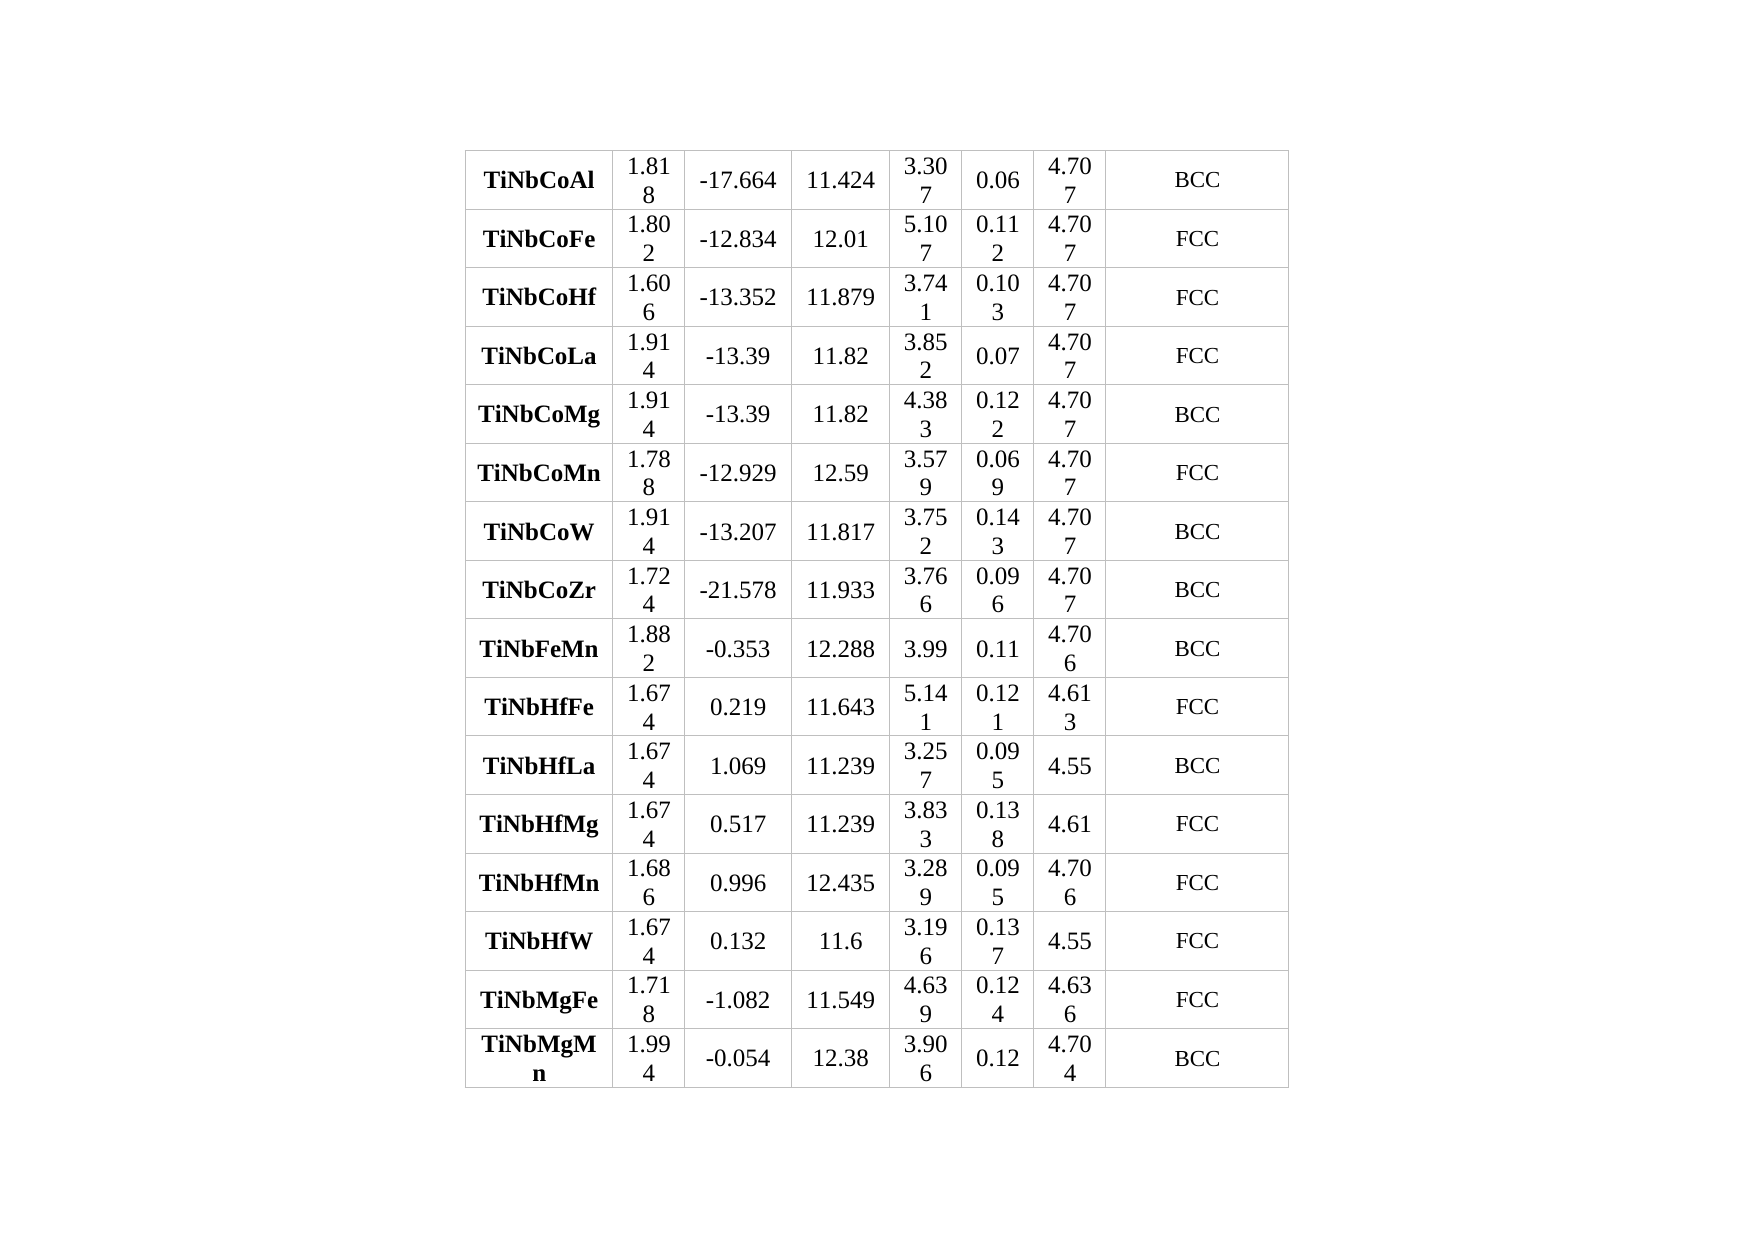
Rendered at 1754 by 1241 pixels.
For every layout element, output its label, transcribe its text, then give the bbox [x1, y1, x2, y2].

table_cell TiNbCoMg [466, 385, 612, 443]
table_cell -12.834 [685, 210, 791, 267]
table_cell 11.549 [792, 971, 889, 1028]
table_cell 4.707 [1034, 561, 1105, 618]
table_cell 3.766 [890, 561, 961, 618]
table_cell BCC [1106, 619, 1288, 677]
table_cell 0.517 [685, 795, 791, 852]
table_cell 4.707 [1034, 502, 1105, 560]
table_cell TiNbCoW [466, 502, 612, 560]
table_cell 1.788 [613, 444, 684, 501]
table_cell FCC [1106, 854, 1288, 911]
table_cell 4.707 [1034, 444, 1105, 501]
table_cell FCC [1106, 210, 1288, 267]
table_cell 4.639 [890, 971, 961, 1028]
table_cell 11.933 [792, 561, 889, 618]
table_cell TiNbHfMn [466, 854, 612, 911]
table_cell FCC [1106, 268, 1288, 326]
table_cell 1.674 [613, 912, 684, 969]
table_cell 0.06 [962, 151, 1033, 208]
table_cell BCC [1106, 385, 1288, 443]
table_cell 11.817 [792, 502, 889, 560]
table_cell 0.124 [962, 971, 1033, 1028]
table_cell 12.435 [792, 854, 889, 911]
table_cell 0.07 [962, 327, 1033, 384]
table_cell 3.852 [890, 327, 961, 384]
table_cell 11.239 [792, 736, 889, 794]
table_cell 1.674 [613, 678, 684, 735]
table_cell 1.802 [613, 210, 684, 267]
table_cell TiNbCoLa [466, 327, 612, 384]
table_cell 0.122 [962, 385, 1033, 443]
table_cell -13.207 [685, 502, 791, 560]
table_cell FCC [1106, 971, 1288, 1028]
table_cell 1.686 [613, 854, 684, 911]
table_cell TiNbMgFe [466, 971, 612, 1028]
table_cell 0.121 [962, 678, 1033, 735]
table_cell FCC [1106, 795, 1288, 852]
table_cell 0.069 [962, 444, 1033, 501]
table_cell TiNbHfFe [466, 678, 612, 735]
table_cell 11.424 [792, 151, 889, 208]
table_cell -21.578 [685, 561, 791, 618]
table_cell TiNbHfLa [466, 736, 612, 794]
table_cell 0.095 [962, 736, 1033, 794]
table_cell TiNbCoFe [466, 210, 612, 267]
table_cell -0.353 [685, 619, 791, 677]
table_cell BCC [1106, 736, 1288, 794]
table_cell 0.137 [962, 912, 1033, 969]
table_cell BCC [1106, 151, 1288, 208]
table_cell 11.879 [792, 268, 889, 326]
table_cell 0.095 [962, 854, 1033, 911]
table_cell -13.39 [685, 385, 791, 443]
table_cell 3.257 [890, 736, 961, 794]
table_cell 3.196 [890, 912, 961, 969]
table_cell TiNbCoZr [466, 561, 612, 618]
table_cell 0.138 [962, 795, 1033, 852]
table_cell 11.239 [792, 795, 889, 852]
table_cell 11.82 [792, 327, 889, 384]
table_cell -1.082 [685, 971, 791, 1028]
table_cell 5.107 [890, 210, 961, 267]
table_cell 4.707 [1034, 151, 1105, 208]
table_cell 11.82 [792, 385, 889, 443]
table_cell -0.054 [685, 1029, 791, 1087]
table_cell FCC [1106, 444, 1288, 501]
table_cell 1.914 [613, 385, 684, 443]
table_cell 1.882 [613, 619, 684, 677]
table_cell 3.289 [890, 854, 961, 911]
table_cell 3.752 [890, 502, 961, 560]
table_cell 0.12 [962, 1029, 1033, 1087]
table_cell 0.996 [685, 854, 791, 911]
table_cell 3.833 [890, 795, 961, 852]
table_cell 12.38 [792, 1029, 889, 1087]
table_cell 4.613 [1034, 678, 1105, 735]
table_cell 1.069 [685, 736, 791, 794]
table_cell 1.674 [613, 736, 684, 794]
table_cell 12.01 [792, 210, 889, 267]
table_cell 4.707 [1034, 268, 1105, 326]
table_cell 4.636 [1034, 971, 1105, 1028]
table_cell 3.579 [890, 444, 961, 501]
table_cell 12.288 [792, 619, 889, 677]
table_cell 4.707 [1034, 385, 1105, 443]
table_cell 0.219 [685, 678, 791, 735]
table_cell 0.096 [962, 561, 1033, 618]
table_cell FCC [1106, 912, 1288, 969]
table_cell 4.383 [890, 385, 961, 443]
table_cell TiNbMgMn [466, 1029, 612, 1087]
table_cell BCC [1106, 502, 1288, 560]
table_cell 4.706 [1034, 619, 1105, 677]
table_cell 11.643 [792, 678, 889, 735]
table_cell 11.6 [792, 912, 889, 969]
table_cell BCC [1106, 1029, 1288, 1087]
table_cell TiNbCoMn [466, 444, 612, 501]
table_cell 3.99 [890, 619, 961, 677]
table_cell 0.112 [962, 210, 1033, 267]
table_cell TiNbFeMn [466, 619, 612, 677]
table_cell 3.307 [890, 151, 961, 208]
table_cell 4.55 [1034, 736, 1105, 794]
table_cell FCC [1106, 327, 1288, 384]
table_cell BCC [1106, 561, 1288, 618]
table_cell 1.914 [613, 327, 684, 384]
table_cell 3.906 [890, 1029, 961, 1087]
table_cell -17.664 [685, 151, 791, 208]
table_cell 4.61 [1034, 795, 1105, 852]
table_cell -13.39 [685, 327, 791, 384]
table_cell 4.55 [1034, 912, 1105, 969]
table_cell 3.741 [890, 268, 961, 326]
table_cell TiNbCoHf [466, 268, 612, 326]
table_cell TiNbCoAl [466, 151, 612, 208]
table_cell 1.674 [613, 795, 684, 852]
table_cell -12.929 [685, 444, 791, 501]
table_cell 12.59 [792, 444, 889, 501]
table_cell 0.132 [685, 912, 791, 969]
table_cell 1.724 [613, 561, 684, 618]
table_cell TiNbHfW [466, 912, 612, 969]
table_cell -13.352 [685, 268, 791, 326]
table_cell 5.141 [890, 678, 961, 735]
table_cell 4.707 [1034, 327, 1105, 384]
table_cell 0.103 [962, 268, 1033, 326]
table_cell 4.706 [1034, 854, 1105, 911]
table_cell 1.818 [613, 151, 684, 208]
table_cell 1.606 [613, 268, 684, 326]
table_cell 1.994 [613, 1029, 684, 1087]
table_cell 0.11 [962, 619, 1033, 677]
table_cell TiNbHfMg [466, 795, 612, 852]
table_cell 1.718 [613, 971, 684, 1028]
table_cell 1.914 [613, 502, 684, 560]
table_cell 4.704 [1034, 1029, 1105, 1087]
table_cell FCC [1106, 678, 1288, 735]
table_cell 0.143 [962, 502, 1033, 560]
table_cell 4.707 [1034, 210, 1105, 267]
